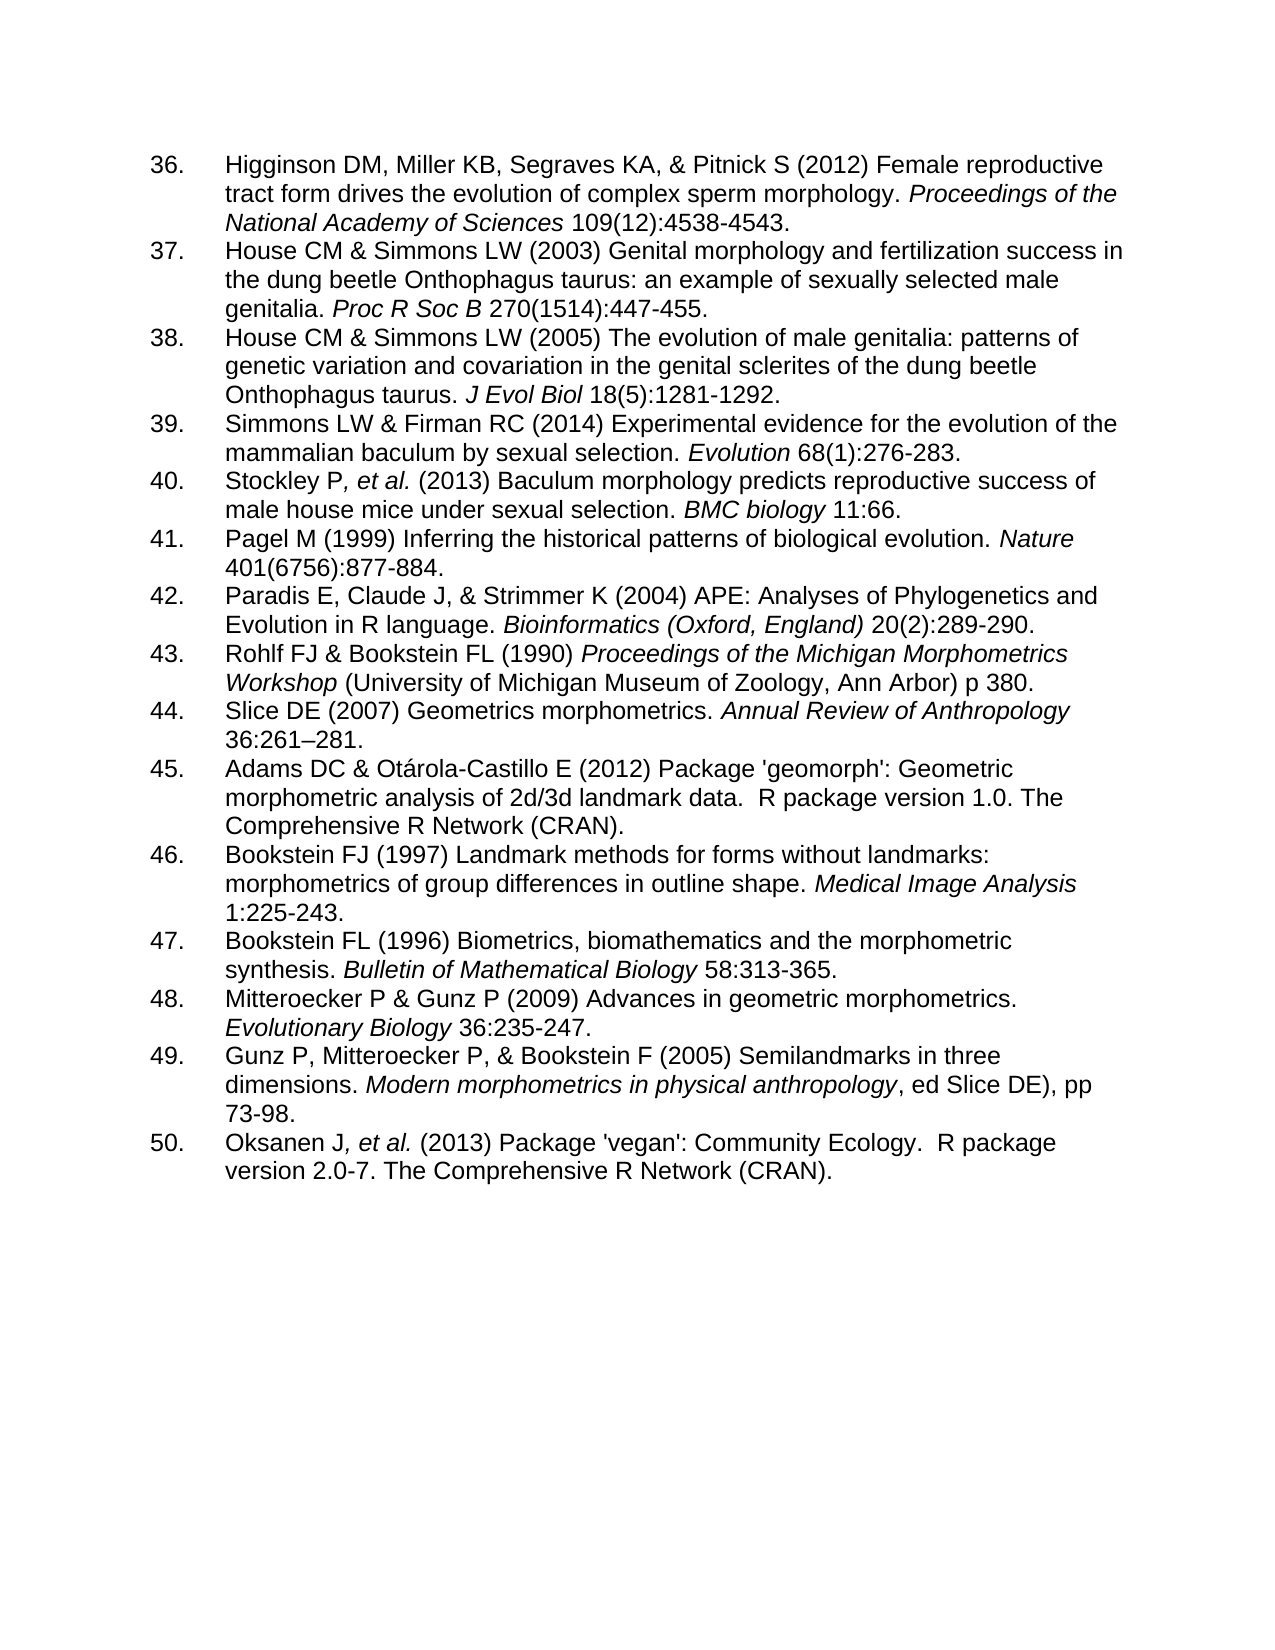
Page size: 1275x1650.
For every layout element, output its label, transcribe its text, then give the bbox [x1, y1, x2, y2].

text 50. Oksanen J, et al. (2013) Package 'vegan': Community Ecology. R package version 2.0-7. The Comprehensive R Network (CRAN). [150, 1127, 1125, 1185]
text 39. Simmons LW & Firman RC (2014) Experimental evidence for the evolution of the mammalian baculum by sexual selection. Evolution 68(1):276-283. [150, 409, 1125, 466]
text 48. Mitteroecker P & Gunz P (2009) Advances in geometric morphometrics. Evolutionary Biology 36:235-247. [150, 984, 1125, 1041]
text 40. Stockley P, et al. (2013) Baculum morphology predicts reproductive success of male house mice under sexual selection. BMC biology 11:66. [150, 466, 1125, 524]
text 49. Gunz P, Mitteroecker P, & Bookstein F (2005) Semilandmarks in three dimensions. Modern morphometrics in physical anthropology, ed Slice DE), pp 73-98. [150, 1041, 1125, 1127]
text 38. House CM & Simmons LW (2005) The evolution of male genitalia: patterns of genetic variation and covariation in the genital sclerites of the dung beetle Onthophagus taurus. J Evol Biol 18(5):1281-1292. [150, 322, 1125, 409]
text 46. Bookstein FJ (1997) Landmark methods for forms without landmarks: morphometrics of group differences in outline shape. Medical Image Analysis 1:225-243. [150, 840, 1125, 926]
text 41. Pagel M (1999) Inferring the historical patterns of biological evolution. Nature 401(6756):877-884. [150, 524, 1125, 581]
text 36. Higginson DM, Miller KB, Segraves KA, & Pitnick S (2012) Female reproductive tract form drives the evolution of complex sperm morphology. Proceedings of the National Academy of Sciences 109(12):4538-4543. [150, 150, 1125, 236]
text 47. Bookstein FL (1996) Biometrics, biomathematics and the morphometric synthesis. Bulletin of Mathematical Biology 58:313-365. [150, 926, 1125, 984]
text 42. Paradis E, Claude J, & Strimmer K (2004) APE: Analyses of Phylogenetics and Evolution in R language. Bioinformatics (Oxford, England) 20(2):289-290. [150, 581, 1125, 639]
text 43. Rohlf FJ & Bookstein FL (1990) Proceedings of the Michigan Morphometrics Workshop (University of Michigan Museum of Zoology, Ann Arbor) p 380. [150, 639, 1125, 696]
text 37. House CM & Simmons LW (2003) Genital morphology and fertilization success in the dung beetle Onthophagus taurus: an example of sexually selected male genitalia. Proc R Soc B 270(1514):447-455. [150, 236, 1125, 322]
text 45. Adams DC & Otárola-Castillo E (2012) Package 'geomorph': Geometric morphometric analysis of 2d/3d landmark data. R package version 1.0. The Comprehensive R Network (CRAN). [150, 754, 1125, 840]
text 44. Slice DE (2007) Geometrics morphometrics. Annual Review of Anthropology 36:261–281. [150, 696, 1125, 754]
